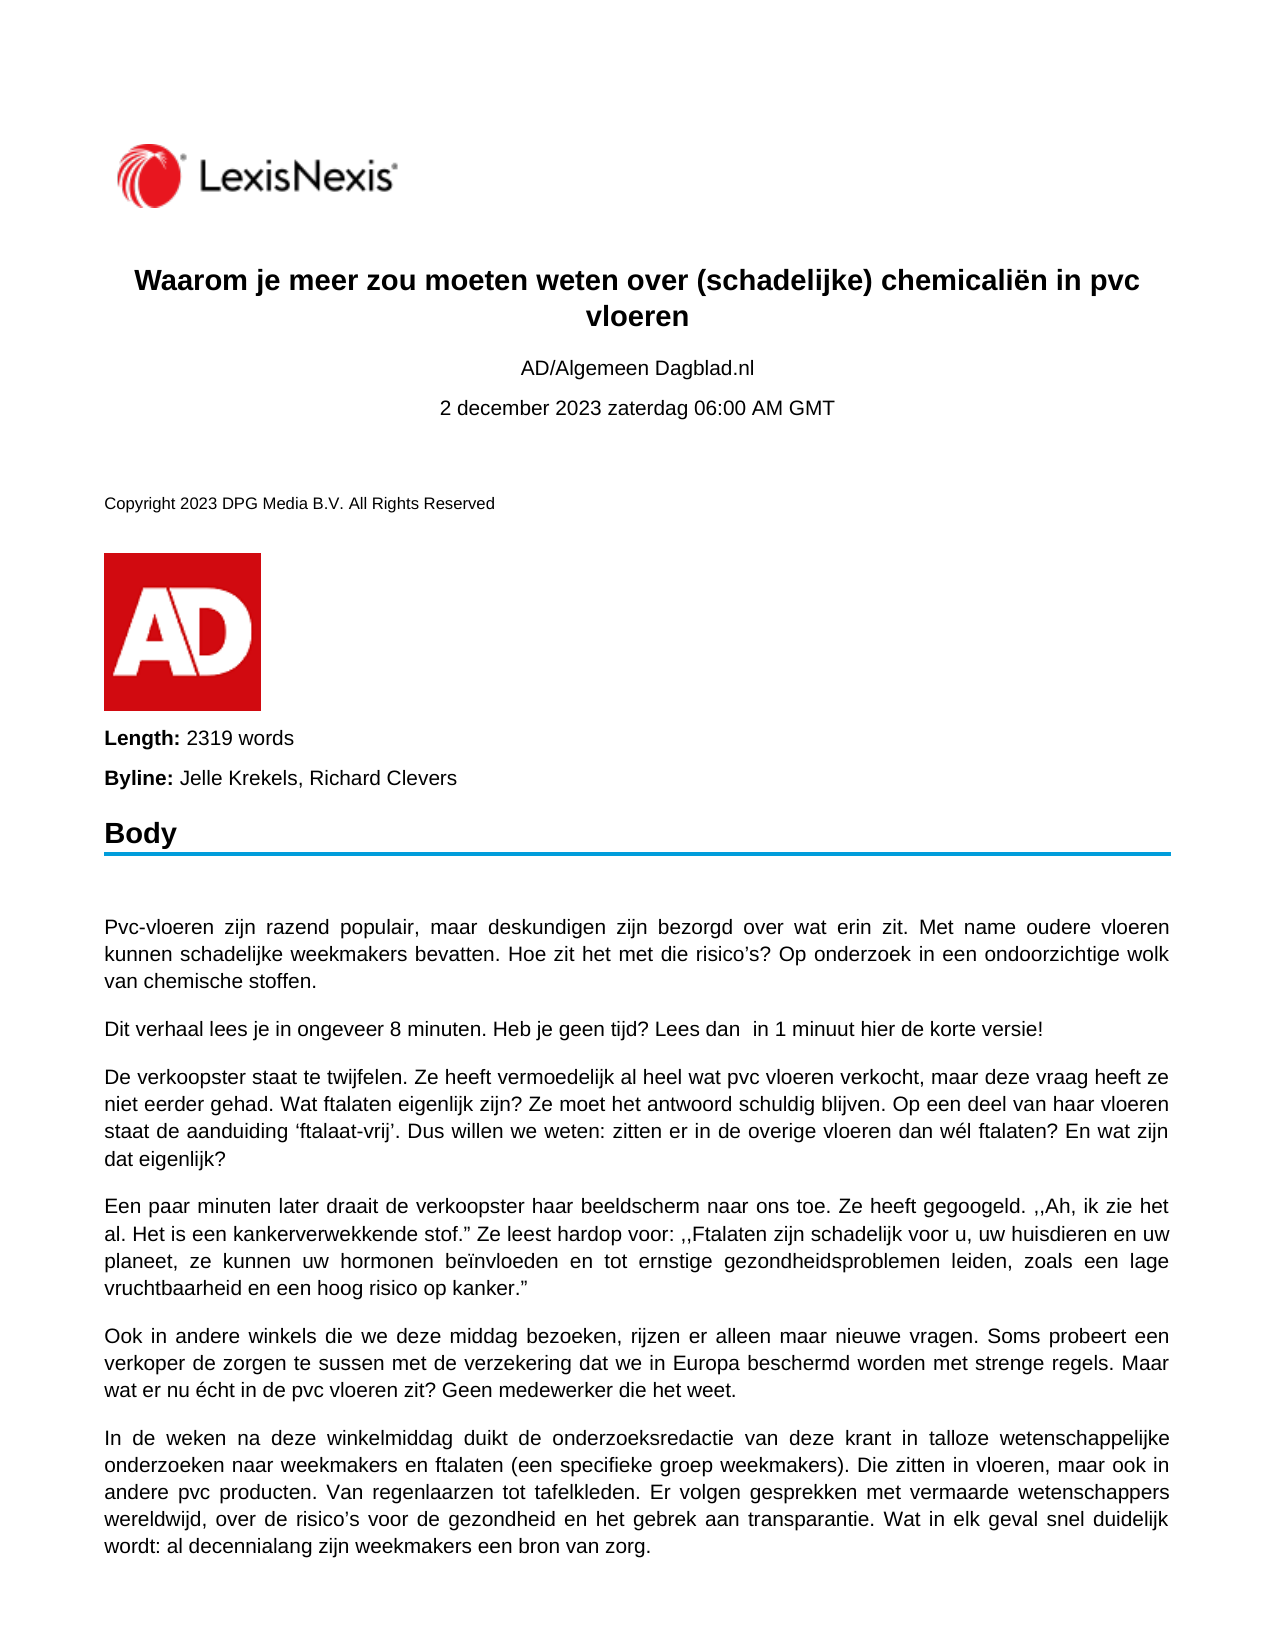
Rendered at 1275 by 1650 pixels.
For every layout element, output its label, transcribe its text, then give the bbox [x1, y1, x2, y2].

subtitle Waarom je meer zou moeten weten over (schadelijke) chemicaliën in pvc vloeren [104, 261, 1171, 332]
picture [104, 144, 412, 208]
text Length: 2319 words [104, 723, 1171, 750]
text 2 december 2023 zaterdag 06:00 AM GMT [104, 393, 1171, 420]
text Byline: Jelle Krekels, Richard Clevers [104, 762, 1171, 789]
text Een paar minuten later draait de verkoopster haar beeldscherm naar ons toe. Ze heeft gegoogeld. ,,Ah, ik zie het al. Het is een kankerverwekkende stof.” Ze leest hardop voor: ,,Ftalaten zijn schadelijk voor u, uw huisdieren en uw planeet, ze kunnen uw hormonen beïnvloeden en tot ernstige gezondheidsproblemen leiden, zoals een lage vruchtbaarheid en een hoog risico op kanker.” [104, 1191, 1171, 1299]
text Pvc-vloeren zijn razend populair, maar deskundigen zijn bezorgd over wat erin zit. Met name oudere vloeren kunnen schadelijke weekmakers bevatten. Hoe zit het met die risico’s? Op onderzoek in een ondoorzichtige wolk van chemische stoffen. [104, 912, 1171, 993]
text AD/Algemeen Dagblad.nl [104, 353, 1171, 380]
text Body [104, 814, 1171, 850]
text Dit verhaal lees je in ongeveer 8 minuten. Heb je geen tijd? Lees dan in 1 minuut hier de korte versie! [104, 1014, 1171, 1041]
text Copyright 2023 DPG Media B.V. All Rights Reserved [104, 461, 1171, 513]
text De verkoopster staat te twijfelen. Ze heeft vermoedelijk al heel wat pvc vloeren verkocht, maar deze vraag heeft ze niet eerder gehad. Wat ftalaten eigenlijk zijn? Ze moet het antwoord schuldig blijven. Op een deel van haar vloeren staat de aanduiding ‘ftalaat-vrij’. Dus willen we weten: zitten er in de overige vloeren dan wél ftalaten? En wat zijn dat eigenlijk? [104, 1062, 1171, 1170]
text Ook in andere winkels die we deze middag bezoeken, rijzen er alleen maar nieuwe vragen. Soms probeert een verkoper de zorgen te sussen met de verzekering dat we in Europa beschermd worden met strenge regels. Maar wat er nu écht in de pvc vloeren zit? Geen medewerker die het weet. [104, 1320, 1171, 1402]
picture [104, 553, 261, 711]
text In de weken na deze winkelmiddag duikt de onderzoeksredactie van deze krant in talloze wetenschappelijke onderzoeken naar weekmakers en ftalaten (een specifieke groep weekmakers). Die zitten in vloeren, maar ook in andere pvc producten. Van regenlaarzen tot tafelkleden. Er volgen gesprekken met vermaarde wetenschappers wereldwijd, over de risico’s voor de gezondheid en het gebrek aan transparantie. Wat in elk geval snel duidelijk wordt: al decennialang zijn weekmakers een bron van zorg. [104, 1422, 1171, 1558]
